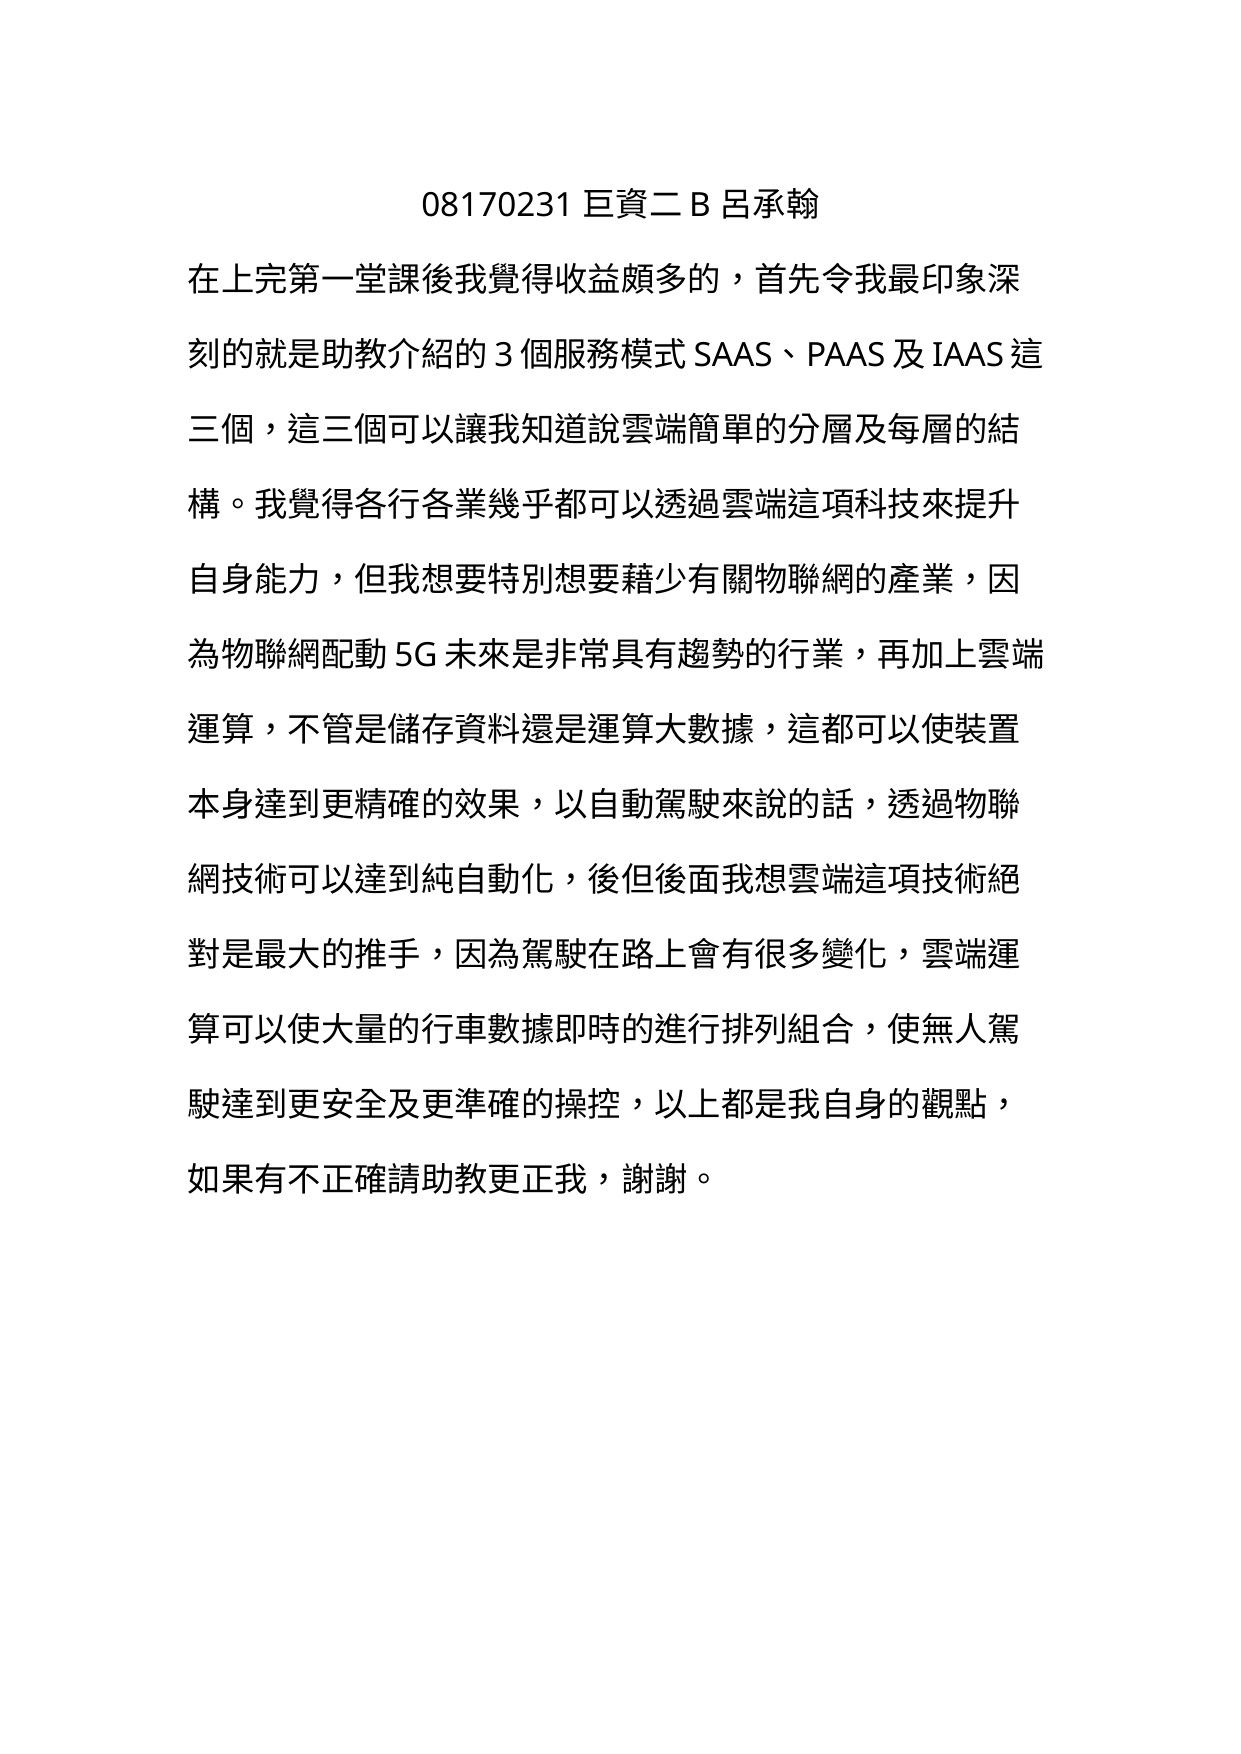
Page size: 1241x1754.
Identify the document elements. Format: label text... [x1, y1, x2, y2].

text 08170231 巨資二B 呂承翰 [187, 164, 1053, 239]
text 在上完第一堂課後我覺得收益頗多的，首先令我最印象深刻的就是助教介紹的3個服務模式SAAS、PAAS及IAAS這三個，這三個可以讓我知道說雲端簡單的分層及每層的結構。我覺得各行各業幾乎都可以透過雲端這項科技來提升自身能力，但我想要特別想要藉少有關物聯網的產業，因為物聯網配動5G未來是非常具有趨勢的行業，再加上雲端運算，不管是儲存資料還是運算大數據，這都可以使裝置本身達到更精確的效果，以自動駕駛來說的話，透過物聯網技術可以達到純自動化，後但後面我想雲端這項技術絕對是最大的推手，因為駕駛在路上會有很多變化，雲端運算可以使大量的行車數據即時的進行排列組合，使無人駕駛達到更安全及更準確的操控，以上都是我自身的觀點，如果有不正確請助教更正我，謝謝。 [187, 239, 1053, 1214]
